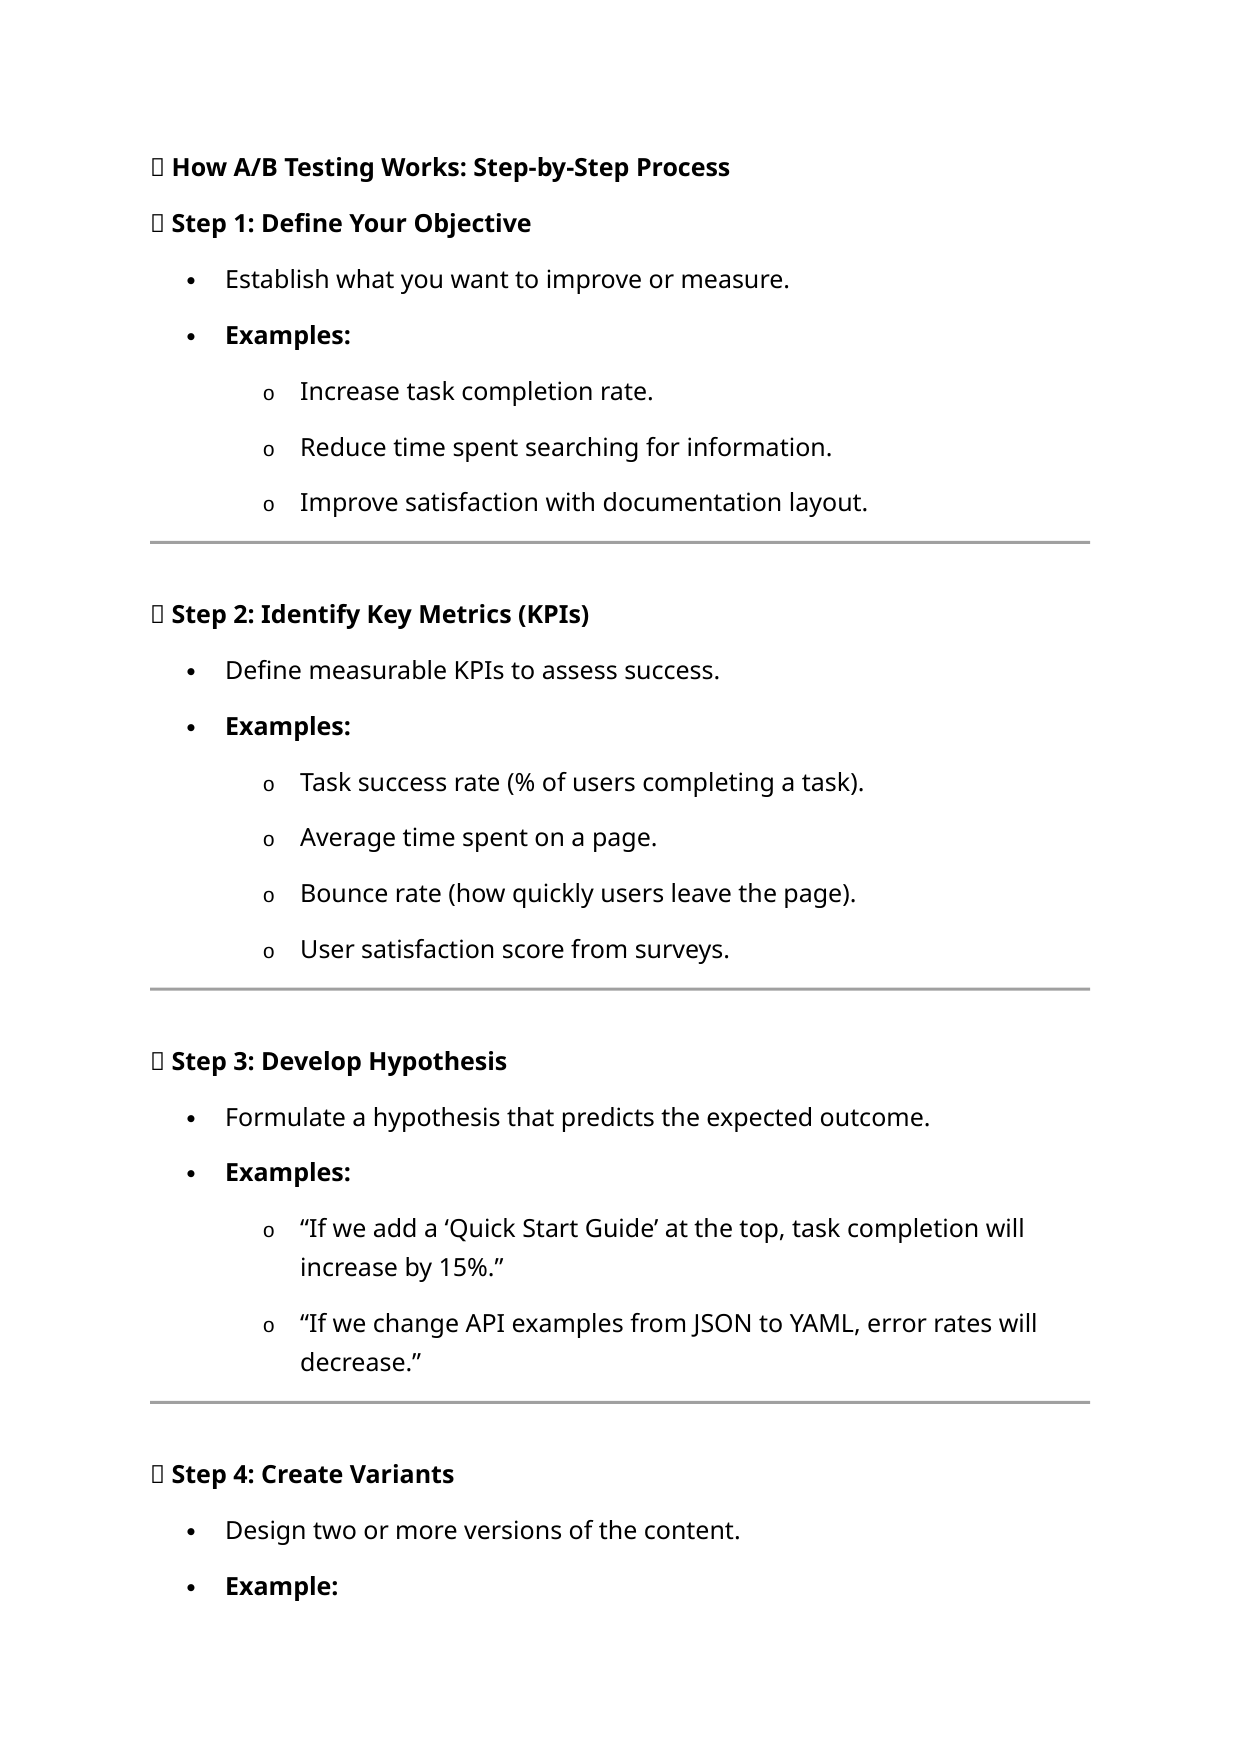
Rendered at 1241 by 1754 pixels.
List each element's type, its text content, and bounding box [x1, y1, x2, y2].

text 🎯 Step 1: Define Your Objective [150, 206, 1090, 240]
list “If we change API examples from JSON to YAML, error rates will decrease.” [262, 1306, 1090, 1379]
list Examples: [187, 317, 1090, 352]
list Bounce rate (how quickly users leave the page). [262, 876, 1090, 910]
text 📝 Step 4: Create Variants [150, 1457, 1090, 1491]
list User satisfaction score from surveys. [262, 932, 1090, 966]
list Improve satisfaction with documentation layout. [262, 485, 1090, 519]
text 🎨 Step 3: Develop Hypothesis [150, 1043, 1090, 1077]
list Task success rate (% of users completing a task). [262, 764, 1090, 798]
list Establish what you want to improve or measure. [187, 262, 1090, 296]
list Increase task completion rate. [262, 373, 1090, 407]
list Formulate a hypothesis that predicts the expected outcome. [187, 1099, 1090, 1133]
list Examples: [187, 1155, 1090, 1189]
list Average time spent on a page. [262, 820, 1090, 854]
list Design two or more versions of the content. [187, 1512, 1090, 1547]
text 🧠 Step 2: Identify Key Metrics (KPIs) [150, 597, 1090, 631]
list Define measurable KPIs to assess success. [187, 652, 1090, 687]
list “If we add a ‘Quick Start Guide’ at the top, task completion will increase by 15%.” [262, 1211, 1090, 1284]
list Examples: [187, 708, 1090, 742]
text 📝 How A/B Testing Works: Step-by-Step Process [150, 150, 1090, 184]
list Reduce time spent searching for information. [262, 429, 1090, 463]
list Example: [187, 1568, 1090, 1602]
